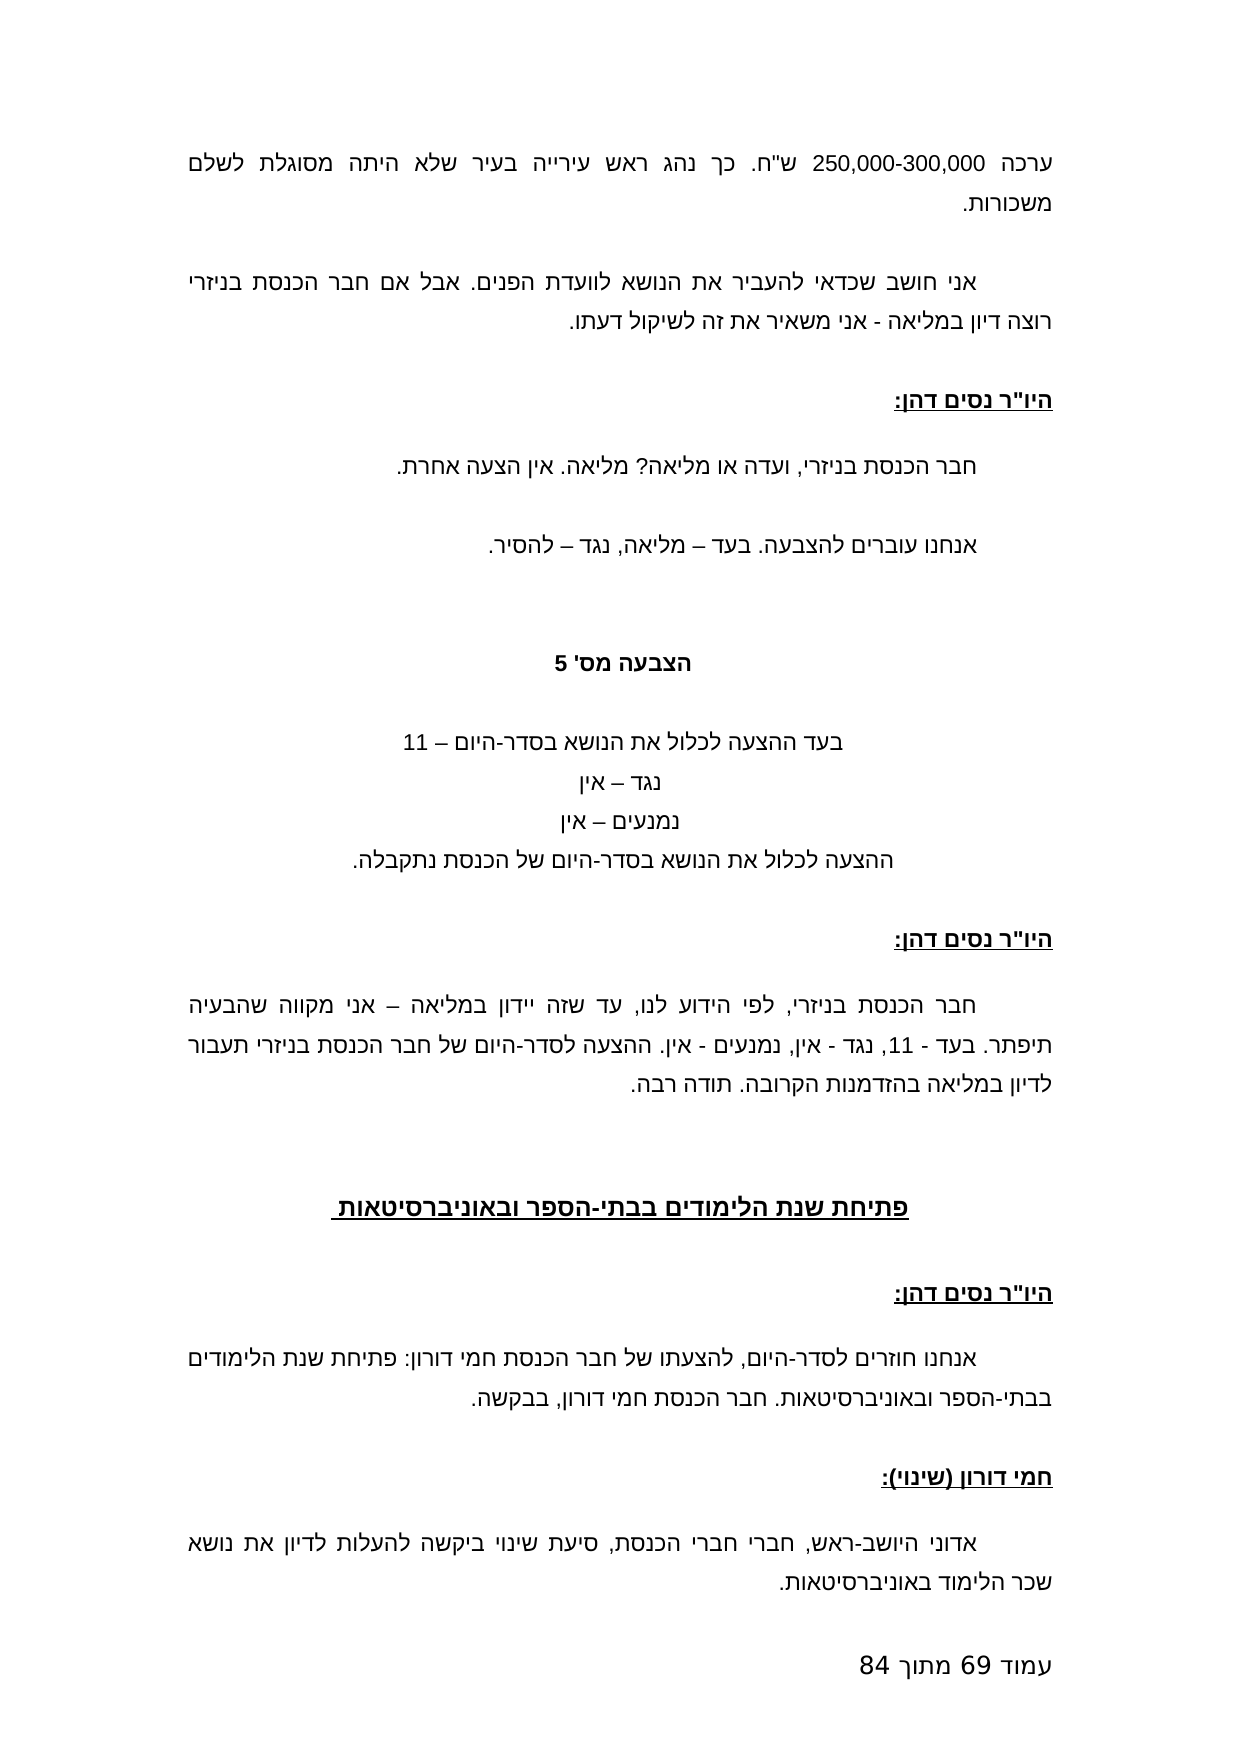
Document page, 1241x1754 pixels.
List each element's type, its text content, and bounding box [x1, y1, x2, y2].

text היו"ר נסים דהן: [187, 387, 1053, 413]
text אני חושב שכדאי להעביר את הנושא לוועדת הפנים. אבל אם חבר הכנסת בניזרי רוצה דיון במליאה - אני משאיר את זה לשיקול דעתו. [187, 268, 1053, 334]
text חמי דורון (שינוי): [187, 1464, 1053, 1490]
text ההצעה לכלול את הנושא בסדר-היום של הכנסת נתקבלה. [187, 847, 1053, 874]
text פתיחת שנת הלימודים בבתי-הספר ובאוניברסיטאות [187, 1193, 1053, 1222]
text היו"ר נסים דהן: [187, 1279, 1053, 1306]
text נמנעים – אין [187, 808, 1053, 834]
text אדוני היושב-ראש, חברי חברי הכנסת, סיעת שינוי ביקשה להעלות לדיון את נושא שכר הלימוד באוניברסיטאות. [187, 1530, 1053, 1596]
text הצבעה מס' 5 [187, 650, 1053, 676]
text חבר הכנסת בניזרי, ועדה או מליאה? מליאה. אין הצעה אחרת. [187, 453, 1053, 479]
text היו"ר נסים דהן: [187, 926, 1053, 953]
text אנחנו עוברים להצבעה. בעד – מליאה, נגד – להסיר. [187, 532, 1053, 558]
text אנחנו חוזרים לסדר-היום, להצעתו של חבר הכנסת חמי דורון: פתיחת שנת הלימודים בבתי-הספר ובאוניברסיטאות. חבר הכנסת חמי דורון, בבקשה. [187, 1345, 1053, 1411]
text חבר הכנסת בניזרי, לפי הידוע לנו, עד שזה יידון במליאה – אני מקווה שהבעיה תיפתר. בעד - 11, נגד - אין, נמנעים - אין. ההצעה לסדר-היום של חבר הכנסת בניזרי תעבור לדיון במליאה בהזדמנות הקרובה. תודה רבה. [187, 992, 1053, 1098]
text נגד – אין [187, 768, 1053, 795]
text בעד ההצעה לכלול את הנושא בסדר-היום – 11 [187, 729, 1053, 755]
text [187, 150, 1053, 216]
